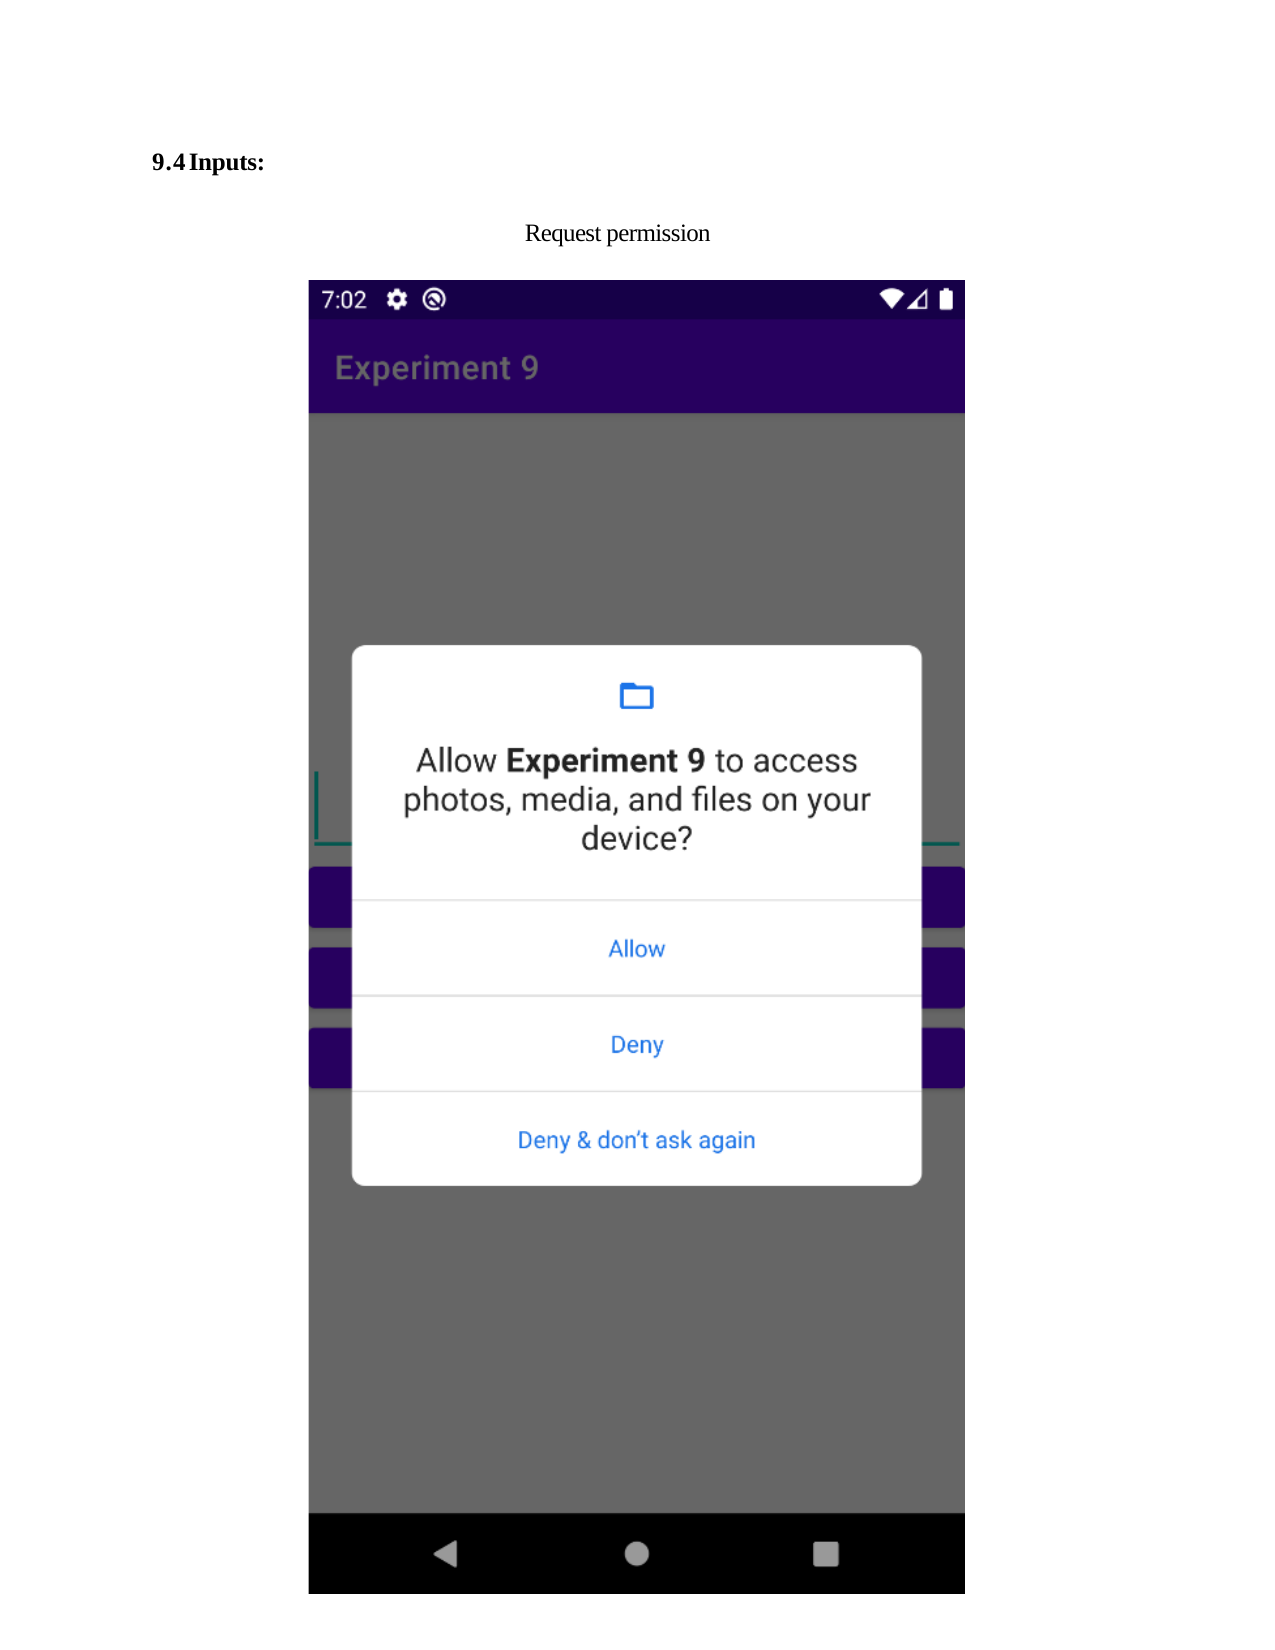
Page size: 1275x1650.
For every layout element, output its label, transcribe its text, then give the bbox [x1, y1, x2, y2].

subtitle Inputs: [152, 147, 1096, 176]
picture [308, 280, 965, 1594]
text Request permission [139, 218, 1096, 247]
